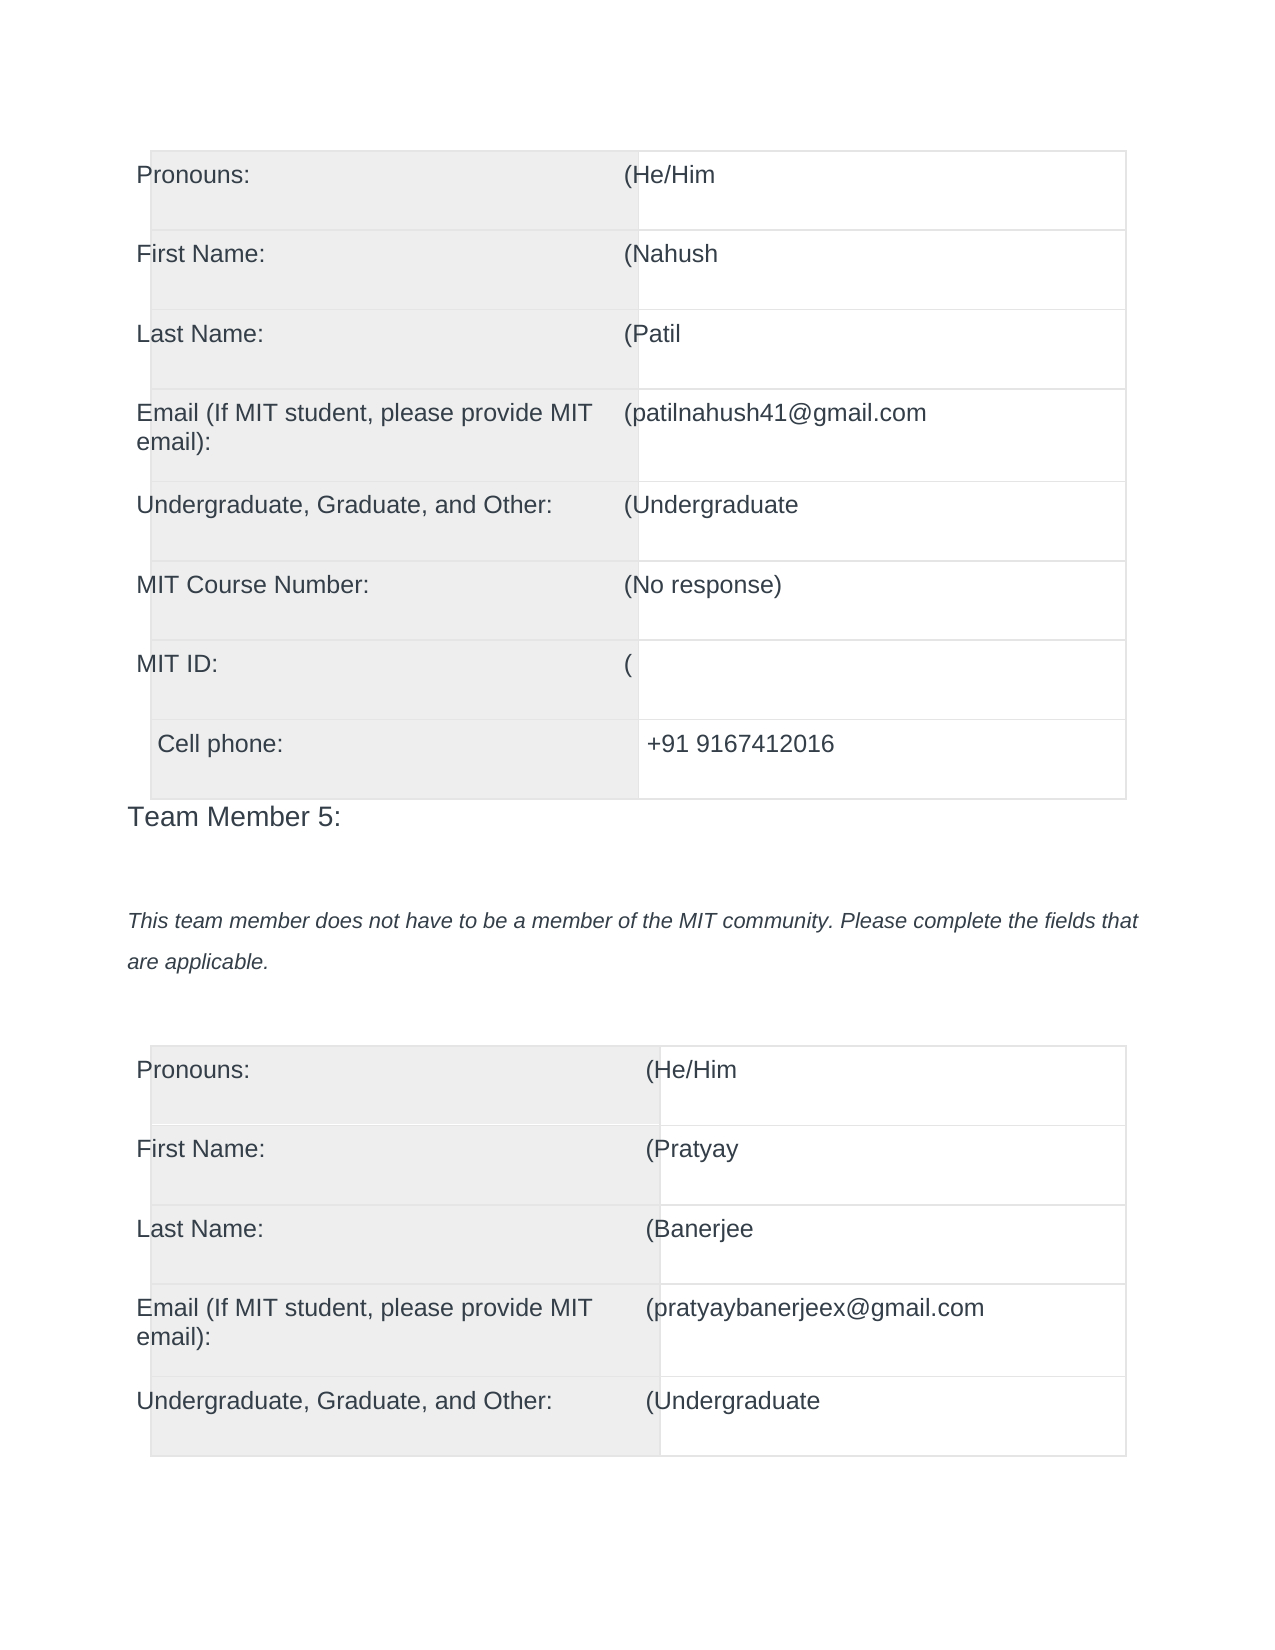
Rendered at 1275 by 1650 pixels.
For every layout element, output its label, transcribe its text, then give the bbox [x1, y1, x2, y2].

table_cell (Nahush [639, 231, 1125, 309]
table_cell Undergraduate, Graduate, and Other: [152, 1377, 659, 1455]
table_cell ( [639, 641, 1125, 719]
table_cell (No response) [639, 562, 1125, 639]
table_cell Email (If MIT student, please provide MIT email): [152, 390, 638, 481]
table_header (He/Him [639, 152, 1125, 229]
table_cell First Name: [152, 1126, 659, 1204]
table_cell Last Name: [152, 1206, 659, 1283]
table_cell (Patil [639, 310, 1125, 388]
table_cell Email (If MIT student, please provide MIT email): [152, 1285, 659, 1376]
table_header Pronouns: [152, 1047, 659, 1124]
table_cell (pratyaybanerjeex@gmail.com [661, 1285, 1125, 1376]
table_cell Undergraduate, Graduate, and Other: [152, 482, 638, 560]
table_cell +91 9167412016 [639, 720, 1125, 798]
table_cell First Name: [152, 231, 638, 309]
text Team Member 5: [127, 799, 1148, 832]
table_cell MIT ID: [152, 641, 638, 719]
table_cell Cell phone: [152, 720, 638, 798]
table_cell (patilnahush41@gmail.com [639, 390, 1125, 481]
table_header (He/Him [661, 1047, 1125, 1124]
table_header Pronouns: [152, 152, 638, 229]
table_cell Last Name: [152, 310, 638, 388]
table_cell (Banerjee [661, 1206, 1125, 1283]
table_cell (Undergraduate [639, 482, 1125, 560]
table_cell (Undergraduate [661, 1377, 1125, 1455]
text This team member does not have to be a member of the MIT community. Please complete the fields that are applicable. [127, 907, 1148, 974]
table_cell (Pratyay [661, 1126, 1125, 1204]
table_cell MIT Course Number: [152, 562, 638, 639]
